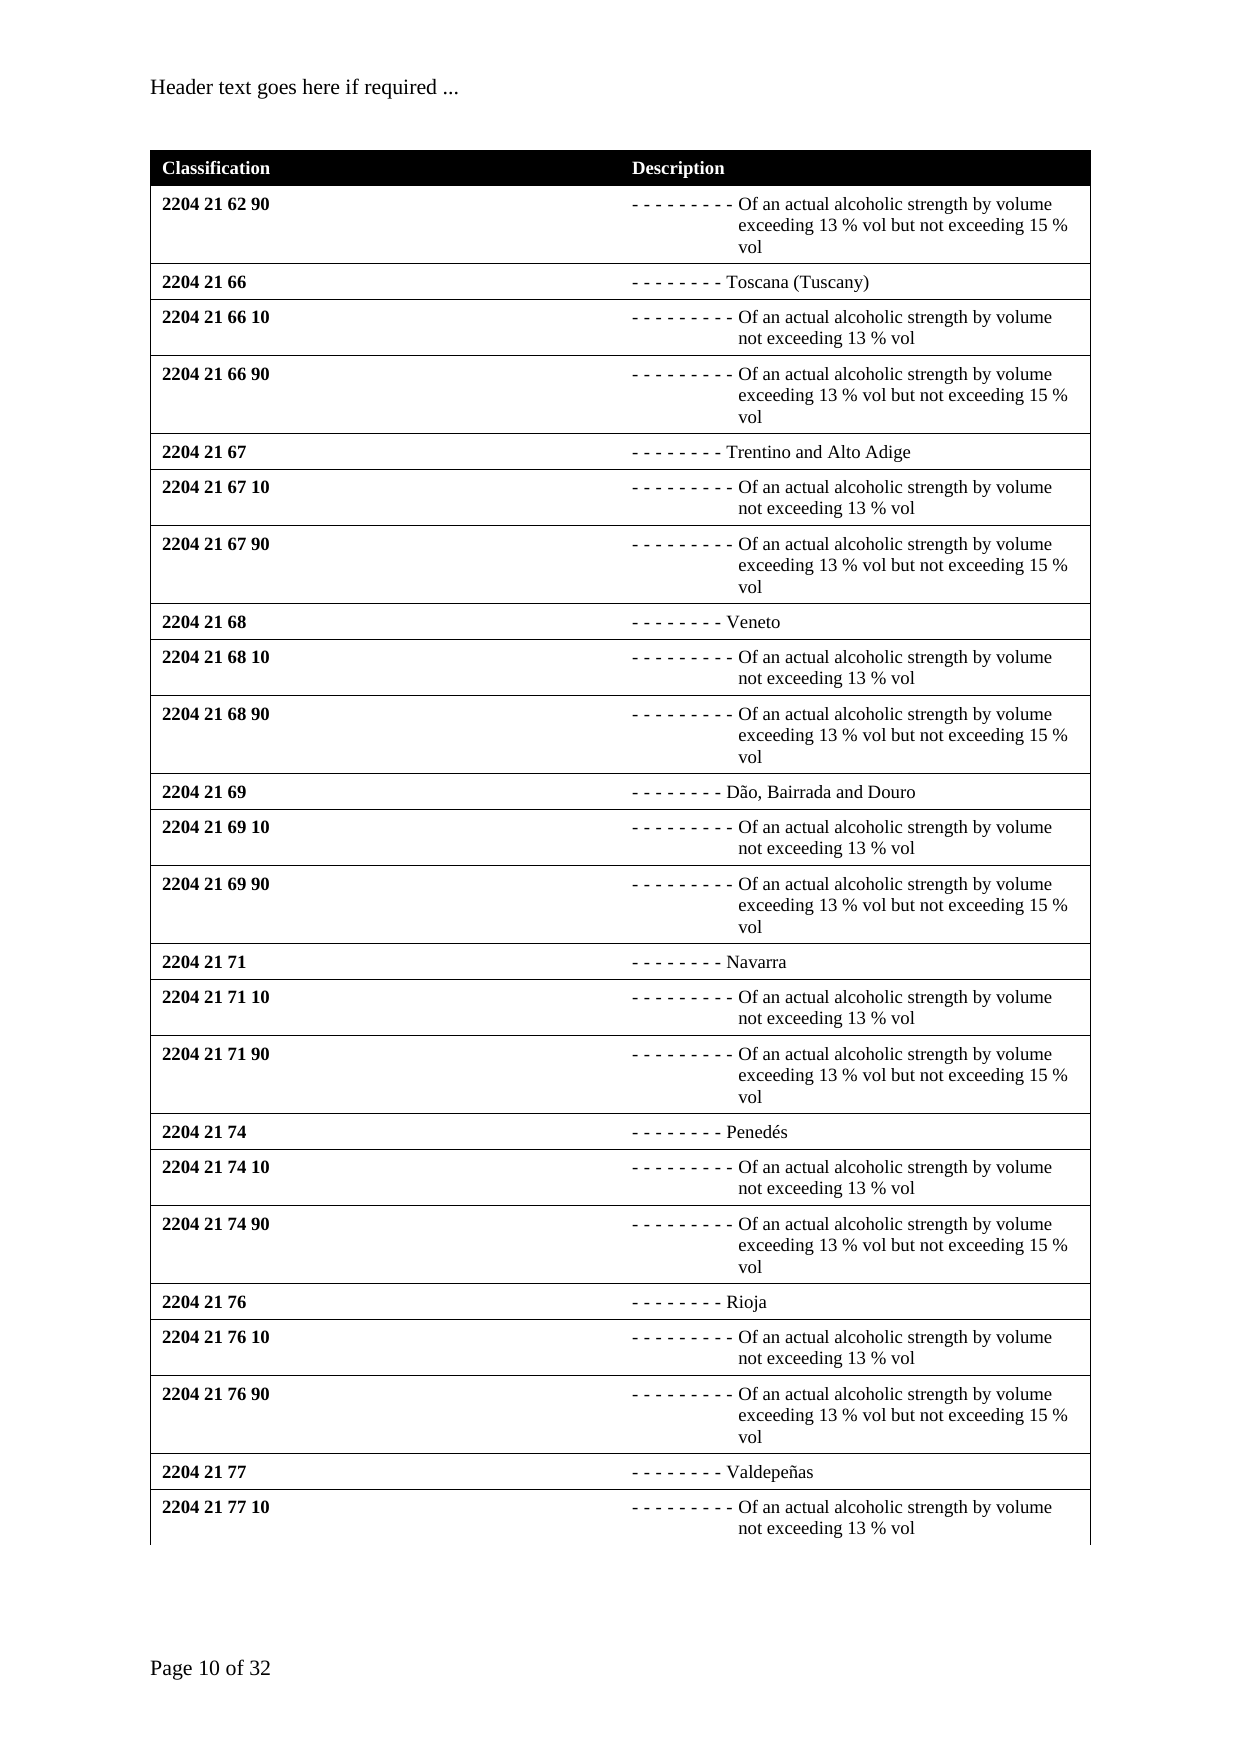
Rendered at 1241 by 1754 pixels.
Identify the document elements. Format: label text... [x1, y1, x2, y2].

table_cell - - - - - - - - - Of an actual alcoholic strength by volume not exceeding 13 % vol [621, 1150, 1090, 1205]
table_cell 2204 21 68 10 [151, 640, 621, 695]
table_cell 2204 21 74 10 [151, 1150, 621, 1205]
table_cell 2204 21 68 90 [151, 696, 621, 773]
table_cell - - - - - - - - Penedés [621, 1114, 1090, 1148]
table_cell 2204 21 69 [151, 774, 621, 808]
table_cell - - - - - - - - - Of an actual alcoholic strength by volume not exceeding 13 % vol [621, 640, 1090, 695]
table_cell 2204 21 66 [151, 264, 621, 298]
table_cell 2204 21 74 90 [151, 1206, 621, 1283]
table_cell 2204 21 69 90 [151, 866, 621, 943]
table_cell 2204 21 67 [151, 434, 621, 468]
table_cell 2204 21 66 10 [151, 300, 621, 355]
table_cell - - - - - - - - - Of an actual alcoholic strength by volume not exceeding 13 % vol [621, 1490, 1090, 1545]
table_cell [621, 186, 1090, 263]
table_cell - - - - - - - - Valdepeñas [621, 1454, 1090, 1488]
table_cell - - - - - - - - Rioja [621, 1284, 1090, 1318]
table_cell - - - - - - - - Dão, Bairrada and Douro [621, 774, 1090, 808]
table_cell - - - - - - - - - Of an actual alcoholic strength by volume exceeding 13 % vol but not exceeding 15 % vol [621, 696, 1090, 773]
table_cell 2204 21 67 10 [151, 470, 621, 525]
table_cell 2204 21 69 10 [151, 810, 621, 865]
table_cell - - - - - - - - - Of an actual alcoholic strength by volume not exceeding 13 % vol [621, 810, 1090, 865]
table_cell 2204 21 74 [151, 1114, 621, 1148]
table_cell 2204 21 71 90 [151, 1036, 621, 1113]
table_cell - - - - - - - - - Of an actual alcoholic strength by volume exceeding 13 % vol but not exceeding 15 % vol [621, 866, 1090, 943]
table_cell - - - - - - - - - Of an actual alcoholic strength by volume not exceeding 13 % vol [621, 300, 1090, 355]
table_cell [621, 1376, 1090, 1453]
table_cell 2204 21 66 90 [151, 356, 621, 433]
table_cell - - - - - - - - Veneto [621, 604, 1090, 638]
table_cell 2204 21 62 90 [151, 186, 621, 263]
table_cell 2204 21 76 90 [151, 1376, 621, 1453]
table_cell - - - - - - - - Trentino and Alto Adige [621, 434, 1090, 468]
table_cell 2204 21 76 [151, 1284, 621, 1318]
table_cell 2204 21 67 90 [151, 526, 621, 603]
table_cell - - - - - - - - Navarra [621, 944, 1090, 978]
table_cell - - - - - - - - - Of an actual alcoholic strength by volume not exceeding 13 % vol [621, 980, 1090, 1035]
table_header Classification [151, 151, 621, 185]
table_cell 2204 21 76 10 [151, 1320, 621, 1375]
table_cell 2204 21 77 [151, 1454, 621, 1488]
table_cell 2204 21 77 10 [151, 1490, 621, 1545]
table_cell - - - - - - - - - Of an actual alcoholic strength by volume not exceeding 13 % vol [621, 470, 1090, 525]
table_cell 2204 21 71 [151, 944, 621, 978]
table_header Description [621, 151, 1090, 185]
table_cell 2204 21 68 [151, 604, 621, 638]
table_cell - - - - - - - - - Of an actual alcoholic strength by volume exceeding 13 % vol but not exceeding 15 % vol [621, 356, 1090, 433]
table_cell - - - - - - - - - Of an actual alcoholic strength by volume exceeding 13 % vol but not exceeding 15 % vol [621, 526, 1090, 603]
table_cell - - - - - - - - - Of an actual alcoholic strength by volume not exceeding 13 % vol [621, 1320, 1090, 1375]
table_cell - - - - - - - - - Of an actual alcoholic strength by volume exceeding 13 % vol but not exceeding 15 % vol [621, 1206, 1090, 1283]
table_cell - - - - - - - - Toscana (Tuscany) [621, 264, 1090, 298]
table_cell - - - - - - - - - Of an actual alcoholic strength by volume exceeding 13 % vol but not exceeding 15 % vol [621, 1036, 1090, 1113]
table_cell 2204 21 71 10 [151, 980, 621, 1035]
